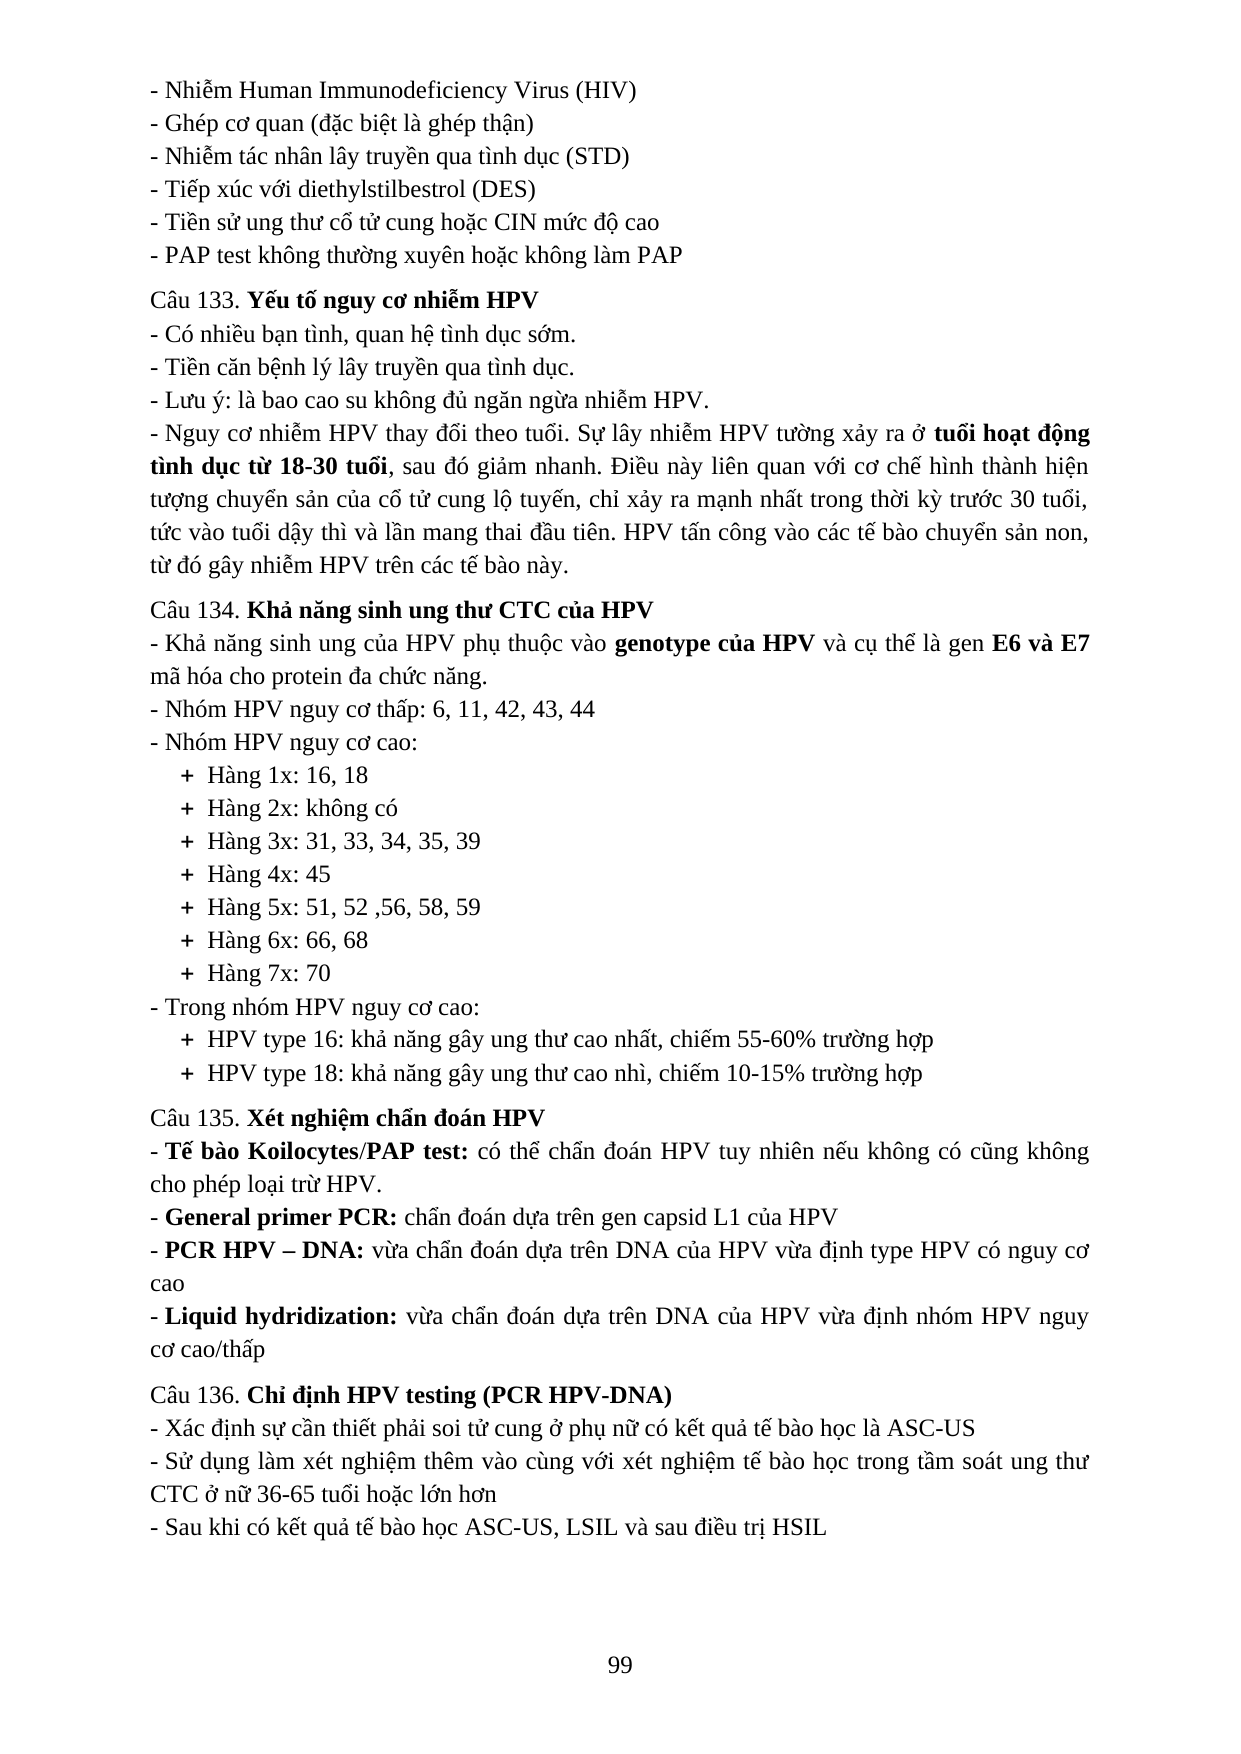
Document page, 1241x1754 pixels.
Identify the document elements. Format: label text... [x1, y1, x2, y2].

text Nhóm HPV nguy cơ thấp: 6, 11, 42, 43, 44 [150, 694, 1090, 723]
text Tiền căn bệnh lý lây truyền qua tình dục. [150, 352, 1090, 380]
text Tế bào Koilocytes/PAP test: có thể chẩn đoán HPV tuy nhiên nếu không có cũng không cho phép loại trừ HPV. [150, 1136, 1090, 1198]
text PCR HPV – DNA: vừa chẩn đoán dựa trên DNA của HPV vừa định type HPV có nguy cơ cao [150, 1235, 1090, 1297]
text Hàng 3x: 31, 33, 34, 35, 39 [150, 826, 1090, 855]
text Khả năng sinh ung của HPV phụ thuộc vào genotype của HPV và cụ thể là gen E6 và E7 mã hóa cho protein đa chức năng. [150, 628, 1090, 690]
text Có nhiều bạn tình, quan hệ tình dục sớm. [150, 319, 1090, 347]
text Nhóm HPV nguy cơ cao: [150, 727, 1090, 756]
text HPV type 16: khả năng gây ung thư cao nhất, chiếm 55-60% trường hợp [150, 1024, 1090, 1053]
text Hàng 6x: 66, 68 [150, 926, 1090, 954]
text Nhiễm Human Immunodeficiency Virus (HIV) [150, 75, 1090, 104]
text Tiền sử ung thư cổ tử cung hoặc CIN mức độ cao [150, 207, 1090, 236]
text Trong nhóm HPV nguy cơ cao: [150, 992, 1090, 1020]
text Hàng 2x: không có [150, 793, 1090, 822]
text Nguy cơ nhiễm HPV thay đổi theo tuổi. Sự lây nhiễm HPV tường xảy ra ở tuổi hoạt động tình dục từ 18-30 tuổi, sau đó giảm nhanh. Điều này liên quan với cơ chế hình thành hiện tượng chuyển sản của cổ tử cung lộ tuyến, chỉ xảy ra mạnh nhất trong thời kỳ trước 30 tuổi, tức vào tuổi dậy thì và lần mang thai đầu tiên. HPV tấn công vào các tế bào chuyển sản non, từ đó gây nhiễm HPV trên các tế bào này. [150, 418, 1090, 578]
subtitle Yếu tố nguy cơ nhiễm HPV [150, 286, 1090, 314]
text Lưu ý: là bao cao su không đủ ngăn ngừa nhiễm HPV. [150, 385, 1090, 413]
text Hàng 7x: 70 [150, 958, 1090, 987]
text General primer PCR: chẩn đoán dựa trên gen capsid L1 của HPV [150, 1202, 1090, 1231]
text Hàng 5x: 51, 52 ,56, 58, 59 [150, 892, 1090, 921]
text Xác định sự cần thiết phải soi tử cung ở phụ nữ có kết quả tế bào học là ASC-US [150, 1413, 1090, 1442]
text Sau khi có kết quả tế bào học ASC-US, LSIL và sau điều trị HSIL [150, 1512, 1090, 1541]
text Hàng 4x: 45 [150, 859, 1090, 888]
text Ghép cơ quan (đặc biệt là ghép thận) [150, 108, 1090, 137]
text Sử dụng làm xét nghiệm thêm vào cùng với xét nghiệm tế bào học trong tầm soát ung thư CTC ở nữ 36-65 tuổi hoặc lớn hơn [150, 1446, 1090, 1508]
text PAP test không thường xuyên hoặc không làm PAP [150, 240, 1090, 269]
subtitle Xét nghiệm chẩn đoán HPV [150, 1103, 1090, 1132]
subtitle Chỉ định HPV testing (PCR HPV-DNA) [150, 1380, 1090, 1408]
text Nhiễm tác nhân lây truyền qua tình dục (STD) [150, 141, 1090, 170]
text HPV type 18: khả năng gây ung thư cao nhì, chiếm 10-15% trường hợp [150, 1058, 1090, 1086]
subtitle Khả năng sinh ung thư CTC của HPV [150, 595, 1090, 624]
text Tiếp xúc với diethylstilbestrol (DES) [150, 174, 1090, 203]
text Liquid hydridization: vừa chẩn đoán dựa trên DNA của HPV vừa định nhóm HPV nguy cơ cao/thấp [150, 1301, 1090, 1363]
text Hàng 1x: 16, 18 [150, 760, 1090, 789]
